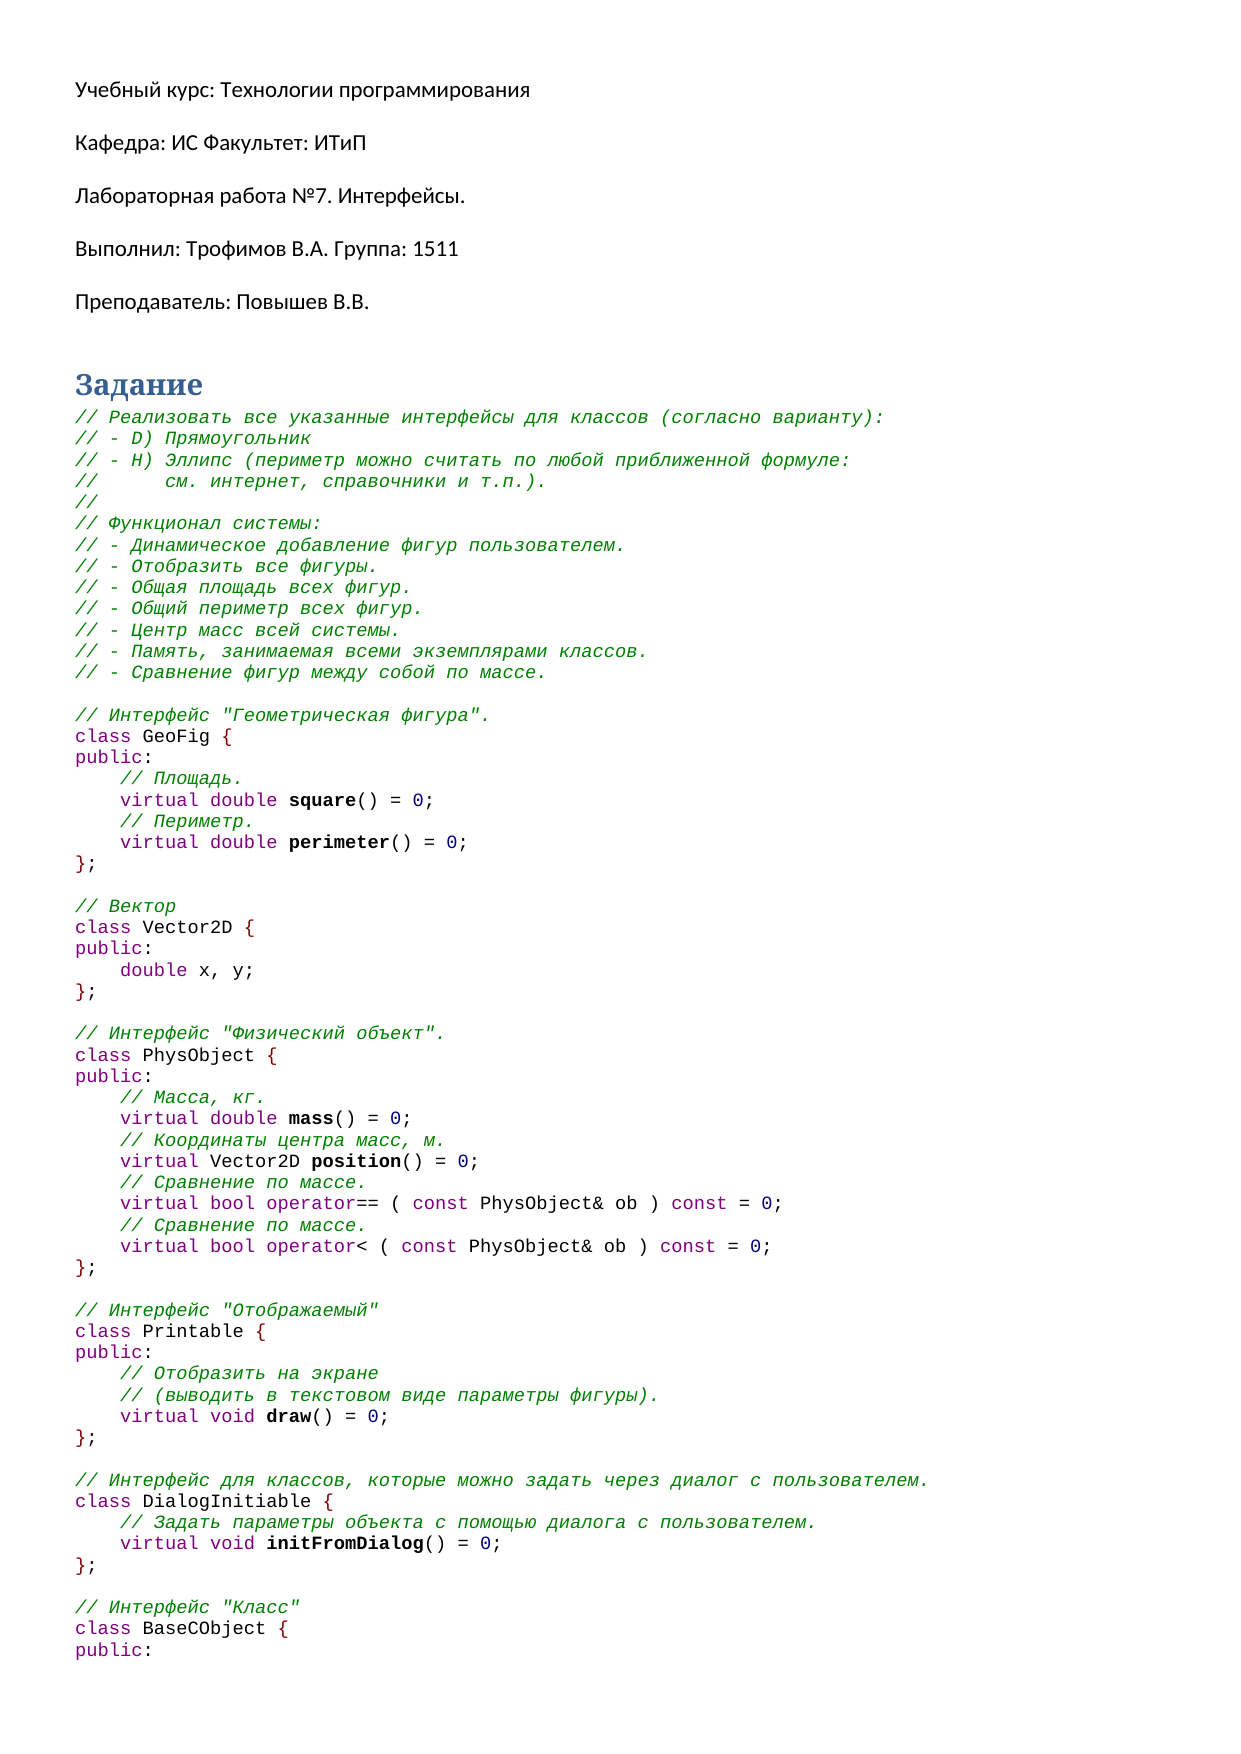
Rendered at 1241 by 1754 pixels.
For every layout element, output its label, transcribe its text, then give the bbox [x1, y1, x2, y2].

text // Вектор [75, 897, 1165, 918]
text }; [75, 1428, 1165, 1449]
text virtual void initFromDialog() = 0; [75, 1534, 1165, 1555]
text // Функционал системы: [75, 514, 1165, 535]
text class Printable { [75, 1322, 1165, 1343]
text }; [75, 1555, 1165, 1577]
text class Vector2D { [75, 918, 1165, 939]
text virtual bool operator< ( const PhysObject& ob ) const = 0; [75, 1237, 1165, 1258]
text // Координаты центра масс, м. [75, 1130, 1165, 1152]
text Выполнил: Трофимов В.А. Группа: 1511 [75, 234, 1165, 262]
subtitle Задание [75, 369, 1165, 403]
text // [75, 493, 1165, 514]
text Кафедра: ИС Факультет: ИТиП [75, 128, 1165, 156]
text // Интерфейс для классов, которые можно задать через диалог с пользователем. [75, 1470, 1165, 1492]
text // Реализовать все указанные интерфейсы для классов (согласно варианту): [75, 408, 1165, 429]
text virtual double mass() = 0; [75, 1109, 1165, 1130]
text // (выводить в текстовом виде параметры фигуры). [75, 1385, 1165, 1407]
text }; [75, 854, 1165, 875]
text // - Память, занимаемая всеми экземплярами классов. [75, 642, 1165, 663]
text class PhysObject { [75, 1045, 1165, 1067]
text // - Сравнение фигур между собой по массе. [75, 663, 1165, 684]
text public: [75, 1067, 1165, 1088]
text public: [75, 939, 1165, 960]
text // Площадь. [75, 769, 1165, 790]
text // - Общая площадь всех фигур. [75, 578, 1165, 599]
text virtual void draw() = 0; [75, 1407, 1165, 1428]
text // Сравнение по массе. [75, 1215, 1165, 1237]
text Преподаватель: Повышев В.В. [75, 287, 1165, 315]
text // Периметр. [75, 812, 1165, 833]
text Лабораторная работа №7. Интерфейсы. [75, 181, 1165, 209]
text // см. интернет, справочники и т.п.). [75, 472, 1165, 493]
text virtual double square() = 0; [75, 790, 1165, 812]
text // Интерфейс "Геометрическая фигура". [75, 705, 1165, 727]
text // Масса, кг. [75, 1088, 1165, 1109]
text virtual bool operator== ( const PhysObject& ob ) const = 0; [75, 1194, 1165, 1215]
text public: [75, 1343, 1165, 1364]
text public: [75, 1640, 1165, 1662]
text class GeoFig { [75, 727, 1165, 748]
text public: [75, 748, 1165, 769]
text // - Отобразить все фигуры. [75, 557, 1165, 578]
text }; [75, 1258, 1165, 1279]
text // Интерфейс "Класс" [75, 1598, 1165, 1619]
text Учебный курс: Технологии программирования [75, 75, 1165, 103]
text // - Общий периметр всех фигур. [75, 599, 1165, 620]
text virtual Vector2D position() = 0; [75, 1152, 1165, 1173]
text class DialogInitiable { [75, 1492, 1165, 1513]
text // - D) Прямоугольник [75, 429, 1165, 450]
text // Интерфейс "Отображаемый" [75, 1300, 1165, 1322]
text // - Центр масс всей системы. [75, 620, 1165, 642]
text // - H) Эллипс (периметр можно считать по любой приближенной формуле: [75, 450, 1165, 472]
text // Интерфейс "Физический объект". [75, 1024, 1165, 1045]
text virtual double perimeter() = 0; [75, 833, 1165, 854]
text // - Динамическое добавление фигур пользователем. [75, 535, 1165, 557]
text // Отобразить на экране [75, 1364, 1165, 1385]
text // Сравнение по массе. [75, 1173, 1165, 1194]
text double x, y; [75, 960, 1165, 982]
text // Задать параметры объекта с помощью диалога с пользователем. [75, 1513, 1165, 1534]
text }; [75, 982, 1165, 1003]
text class BaseCObject { [75, 1619, 1165, 1640]
